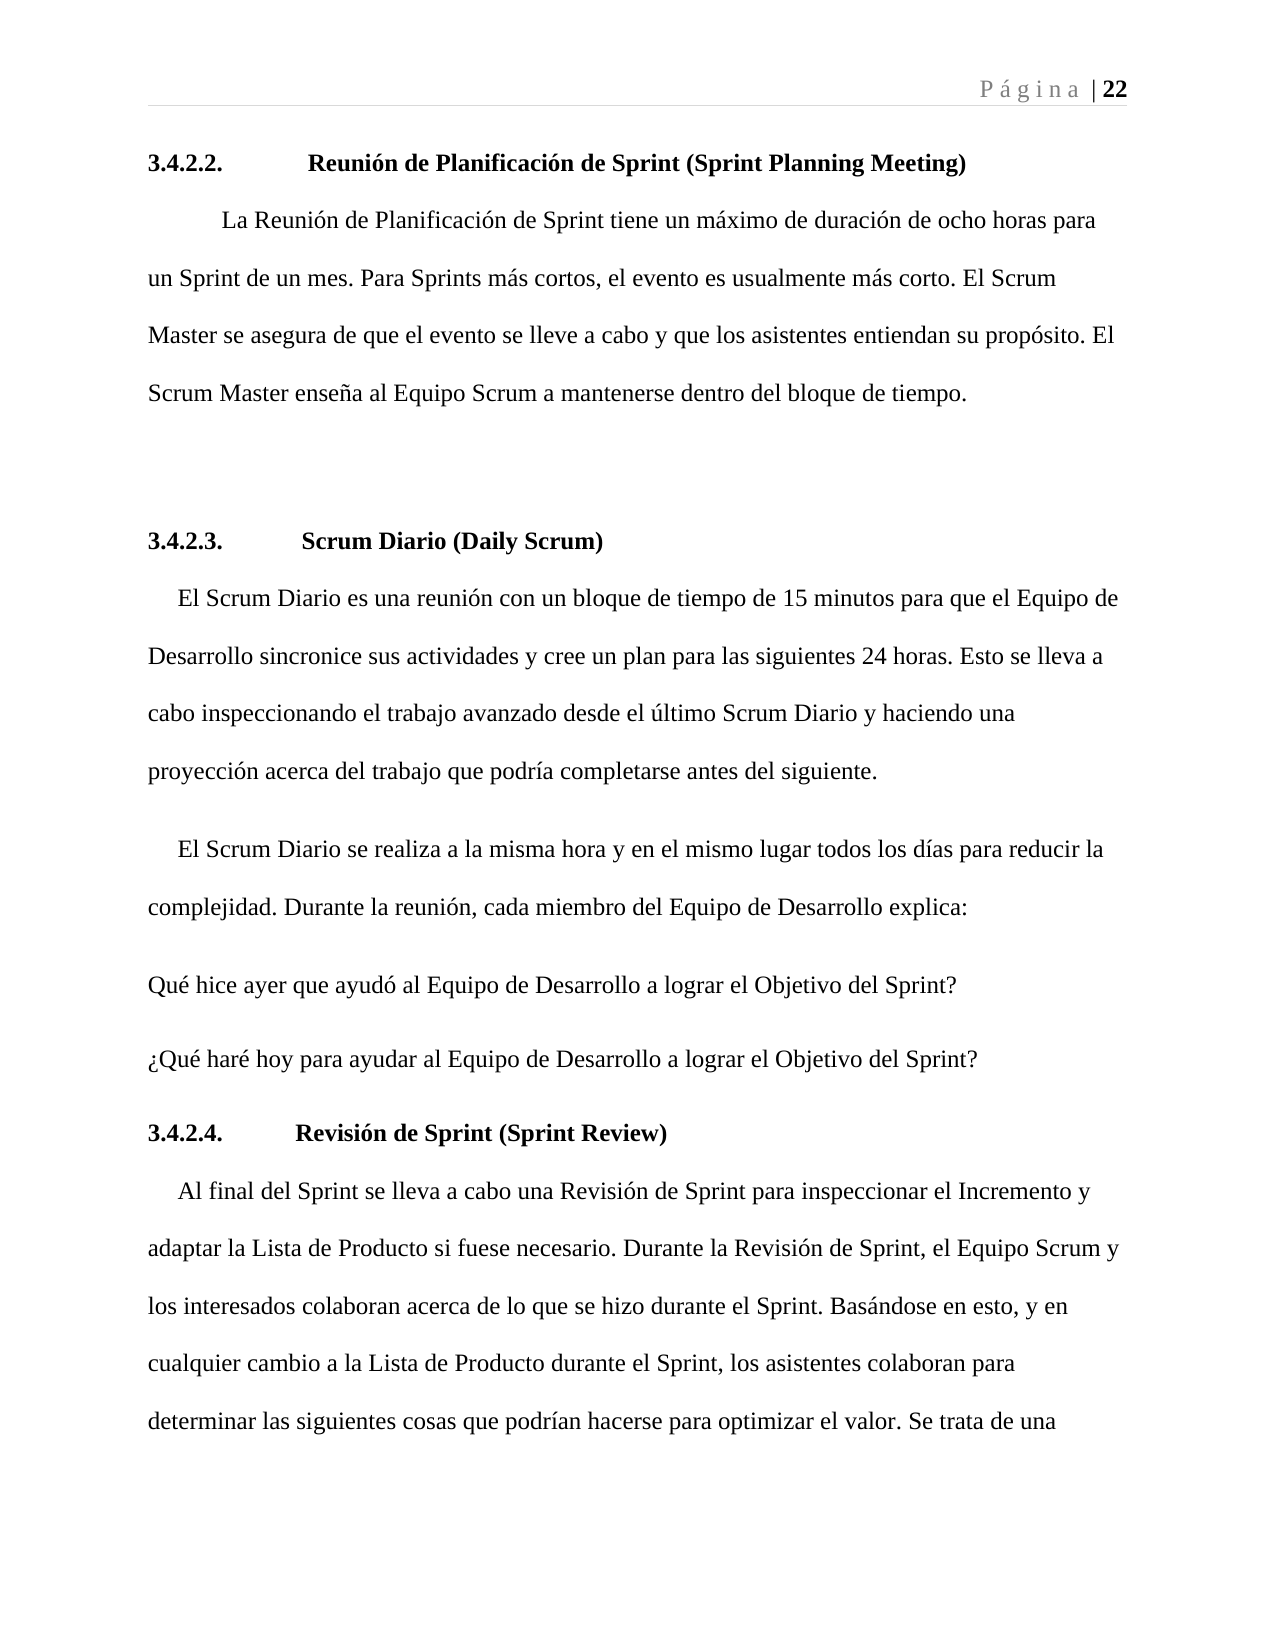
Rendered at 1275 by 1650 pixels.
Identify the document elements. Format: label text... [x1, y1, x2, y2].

text ¿Qué haré hoy para ayudar al Equipo de Desarrollo a lograr el Objetivo del Sprint? [148, 1044, 1127, 1073]
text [148, 1176, 1127, 1435]
subtitle Scrum Diario (Daily Scrum) [148, 526, 1127, 555]
text El Scrum Diario es una reunión con un bloque de tiempo de 15 minutos para que el Equipo de Desarrollo sincronice sus actividades y cree un plan para las siguientes 24 horas. Esto se lleva a cabo inspeccionando el trabajo avanzado desde el último Scrum Diario y haciendo una proyección acerca del trabajo que podría completarse antes del siguiente. [148, 583, 1127, 785]
subtitle Reunión de Planificación de Sprint (Sprint Planning Meeting) [148, 148, 1127, 176]
text Qué hice ayer que ayudó al Equipo de Desarrollo a lograr el Objetivo del Sprint? [148, 970, 1127, 999]
subtitle Revisión de Sprint (Sprint Review) [148, 1118, 1127, 1147]
text El Scrum Diario se realiza a la misma hora y en el mismo lugar todos los días para reducir la complejidad. Durante la reunión, cada miembro del Equipo de Desarrollo explica: [148, 834, 1127, 921]
text La Reunión de Planificación de Sprint tiene un máximo de duración de ocho horas para un Sprint de un mes. Para Sprints más cortos, el evento es usualmente más corto. El Scrum Master se asegura de que el evento se lleve a cabo y que los asistentes entiendan su propósito. El Scrum Master enseña al Equipo Scrum a mantenerse dentro del bloque de tiempo. [148, 205, 1127, 406]
